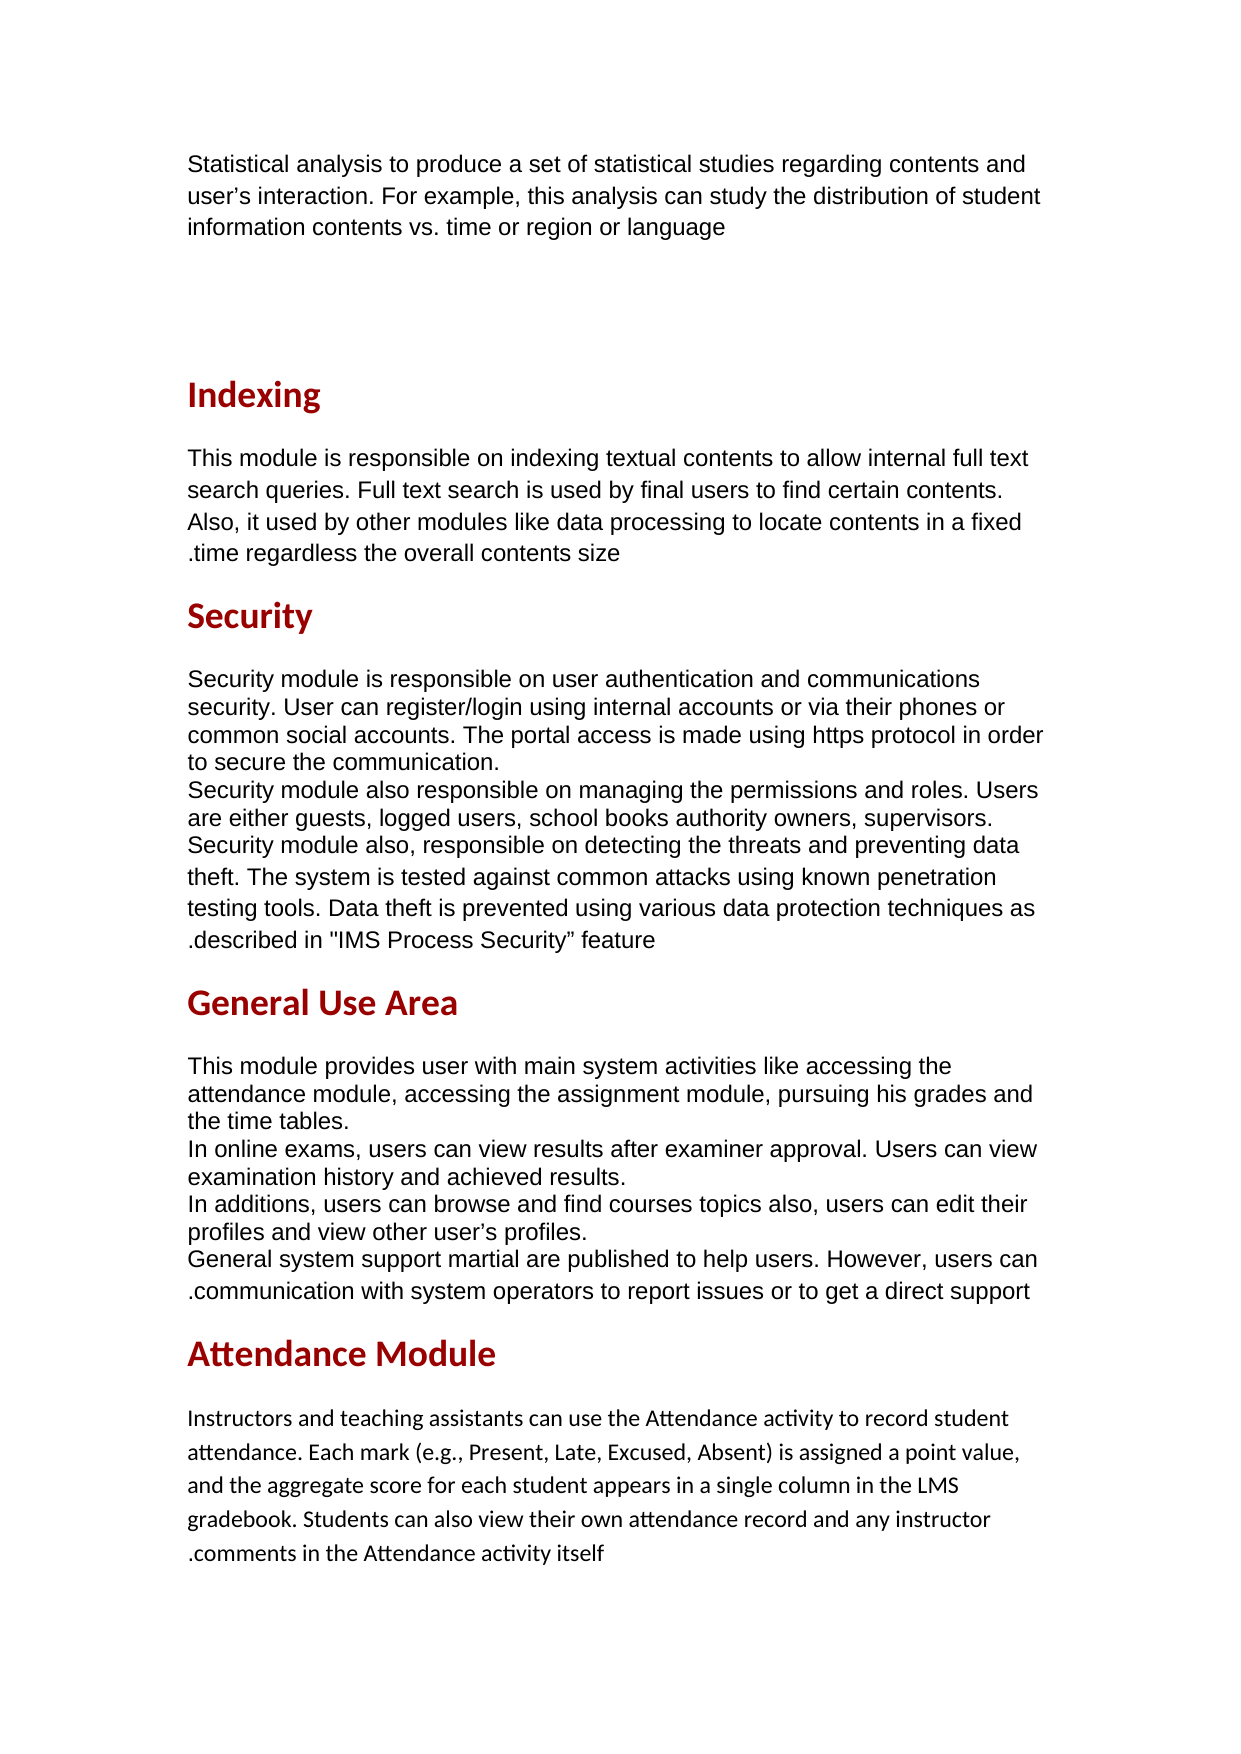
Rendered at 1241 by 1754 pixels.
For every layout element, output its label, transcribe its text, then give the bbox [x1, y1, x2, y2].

text In additions, users can browse and find courses topics also, users can edit their profiles and view other user’s profiles. [187, 1190, 1053, 1245]
text In online exams, users can view results after examiner approval. Users can view examination history and achieved results. [187, 1135, 1053, 1190]
text Instructors and teaching assistants can use the Attendance activity to record student attendance. Each mark (e.g., Present, Late, Excused, Absent) is assigned a point value, and the aggregate score for each student appears in a single column in the LMS gradebook. Students can also view their own attendance record and any instructor comments in the Attendance activity itself. [187, 1403, 1053, 1567]
text Security module also responsible on managing the permissions and roles. Users are either guests, logged users, school books authority owners, supervisors. [187, 776, 1053, 831]
text Security module is responsible on user authentication and communications security. User can register/login using internal accounts or via their phones or common social accounts. The portal access is made using https protocol in order to secure the communication. [187, 665, 1053, 776]
text This module is responsible on indexing textual contents to allow internal full text search queries. Full text search is used by final users to find certain contents. Also, it used by other modules like data processing to locate contents in a fixed time regardless the overall contents size. [187, 444, 1053, 567]
text Security [187, 592, 1053, 638]
text General system support martial are published to help users. However, users can communication with system operators to report issues or to get a direct support. [187, 1245, 1053, 1304]
text Attendance Module [187, 1329, 1053, 1375]
text Indexing [187, 371, 1053, 417]
text General Use Area [187, 978, 1053, 1024]
text Security module also, responsible on detecting the threats and preventing data theft. The system is tested against common attacks using known penetration testing tools. Data theft is prevented using various data protection techniques as described in "IMS Process Security” feature. [187, 831, 1053, 954]
text Statistical analysis to produce a set of statistical studies regarding contents and user’s interaction. For example, this analysis can study the distribution of student information contents vs. time or region or language [187, 150, 1053, 241]
text This module provides user with main system activities like accessing the attendance module, accessing the assignment module, pursuing his grades and the time tables. [187, 1052, 1053, 1135]
